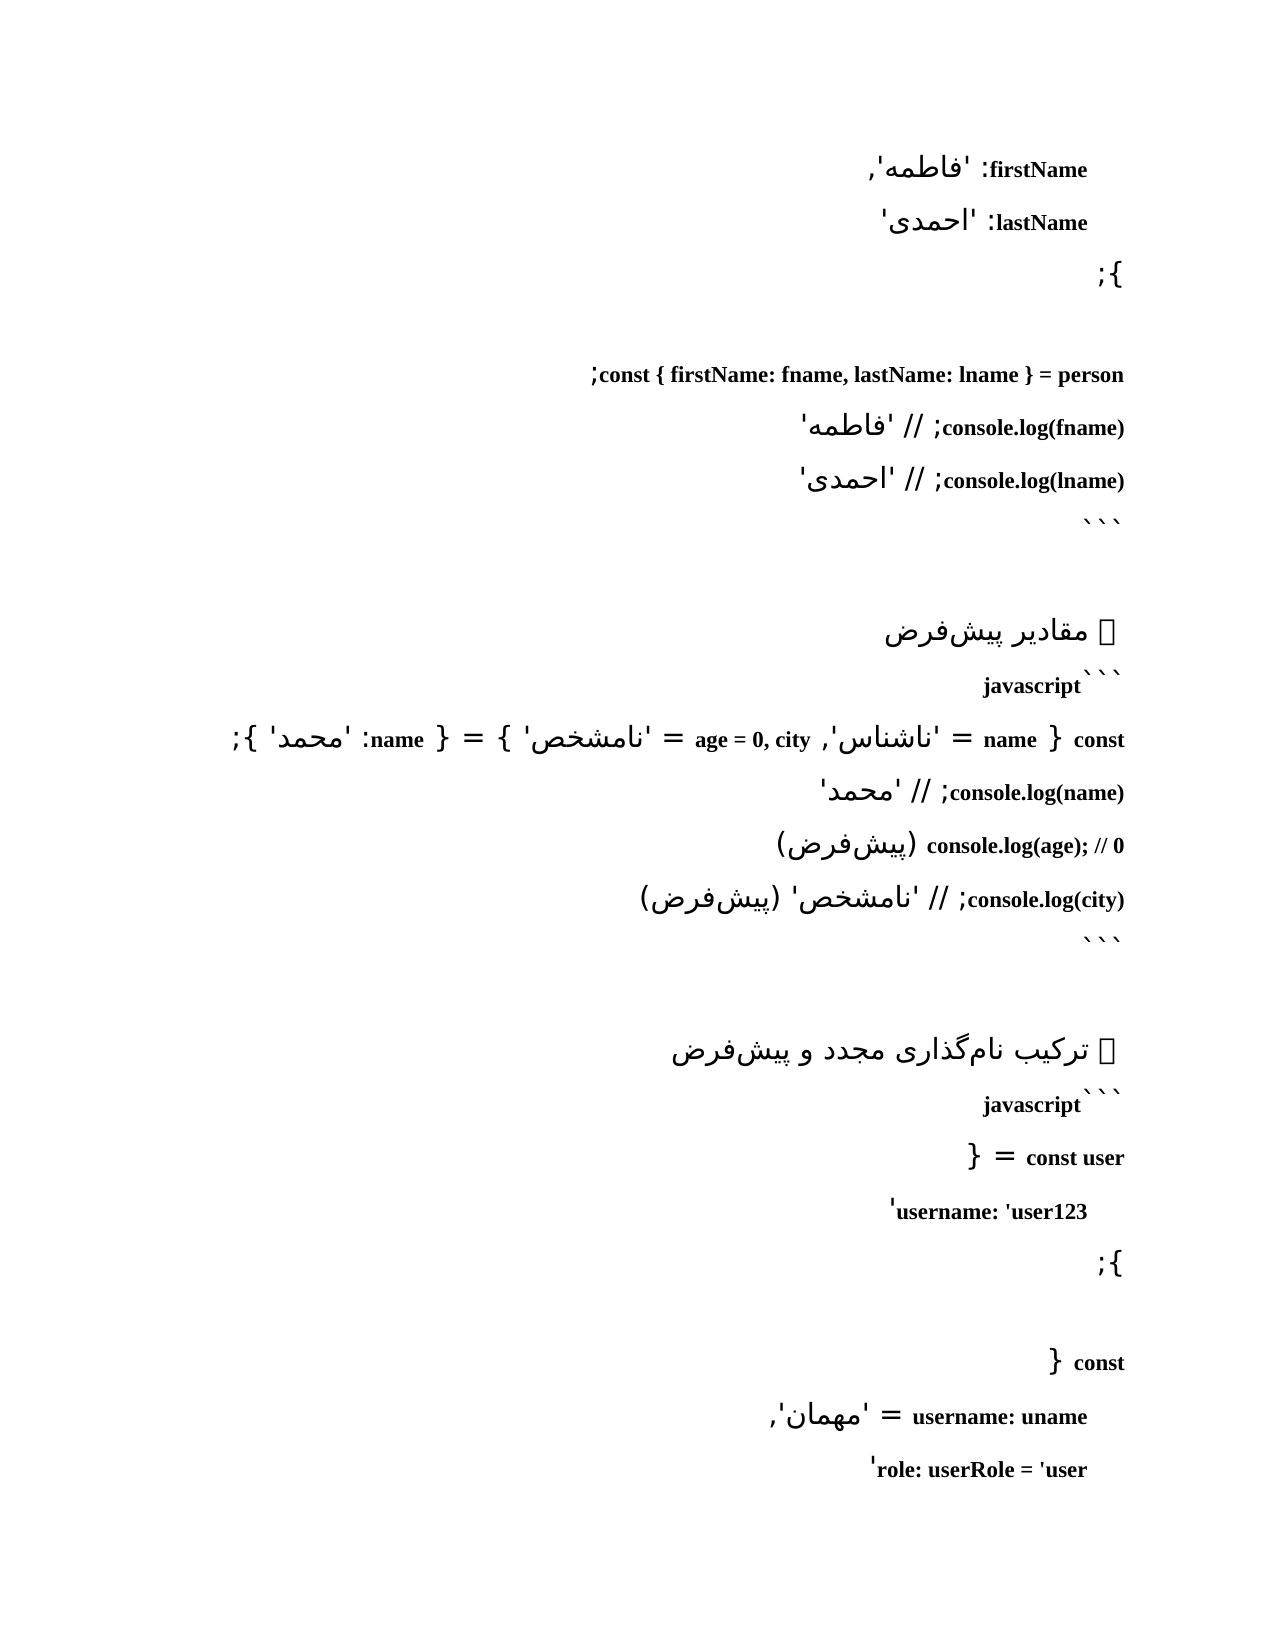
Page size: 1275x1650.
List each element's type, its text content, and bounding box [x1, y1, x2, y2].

text username: uname = 'مهمان', [150, 1397, 1125, 1431]
text firstName: 'فاطمه', [150, 150, 1125, 184]
text console.log(age); // 0 (پیش‌فرض) [150, 827, 1125, 861]
text 🔹 مقادیر پیش‌فرض [150, 613, 1125, 647]
text role: userRole = 'user' [150, 1450, 1125, 1484]
text ```javascript [150, 1085, 1125, 1119]
text console.log(city); // 'نامشخص' (پیش‌فرض) [150, 880, 1125, 914]
text console.log(name); // 'محمد' [150, 773, 1125, 807]
text ```javascript [150, 667, 1125, 701]
text const { firstName: fname, lastName: lname } = person; [150, 355, 1125, 389]
text ``` [150, 933, 1125, 967]
text }; [150, 257, 1125, 291]
text }; [150, 1245, 1125, 1279]
text username: 'user123' [150, 1192, 1125, 1226]
text console.log(lname); // 'احمدی' [150, 462, 1125, 496]
text 🔹 ترکیب نام‌گذاری مجدد و پیش‌فرض [150, 1032, 1125, 1066]
text const { name = 'ناشناس', age = 0, city = 'نامشخص' } = { name: 'محمد' }; [150, 720, 1125, 754]
text console.log(fname); // 'فاطمه' [150, 408, 1125, 442]
text const { [150, 1344, 1125, 1378]
text ``` [150, 515, 1125, 549]
text const user = { [150, 1139, 1125, 1173]
text lastName: 'احمدی' [150, 203, 1125, 237]
